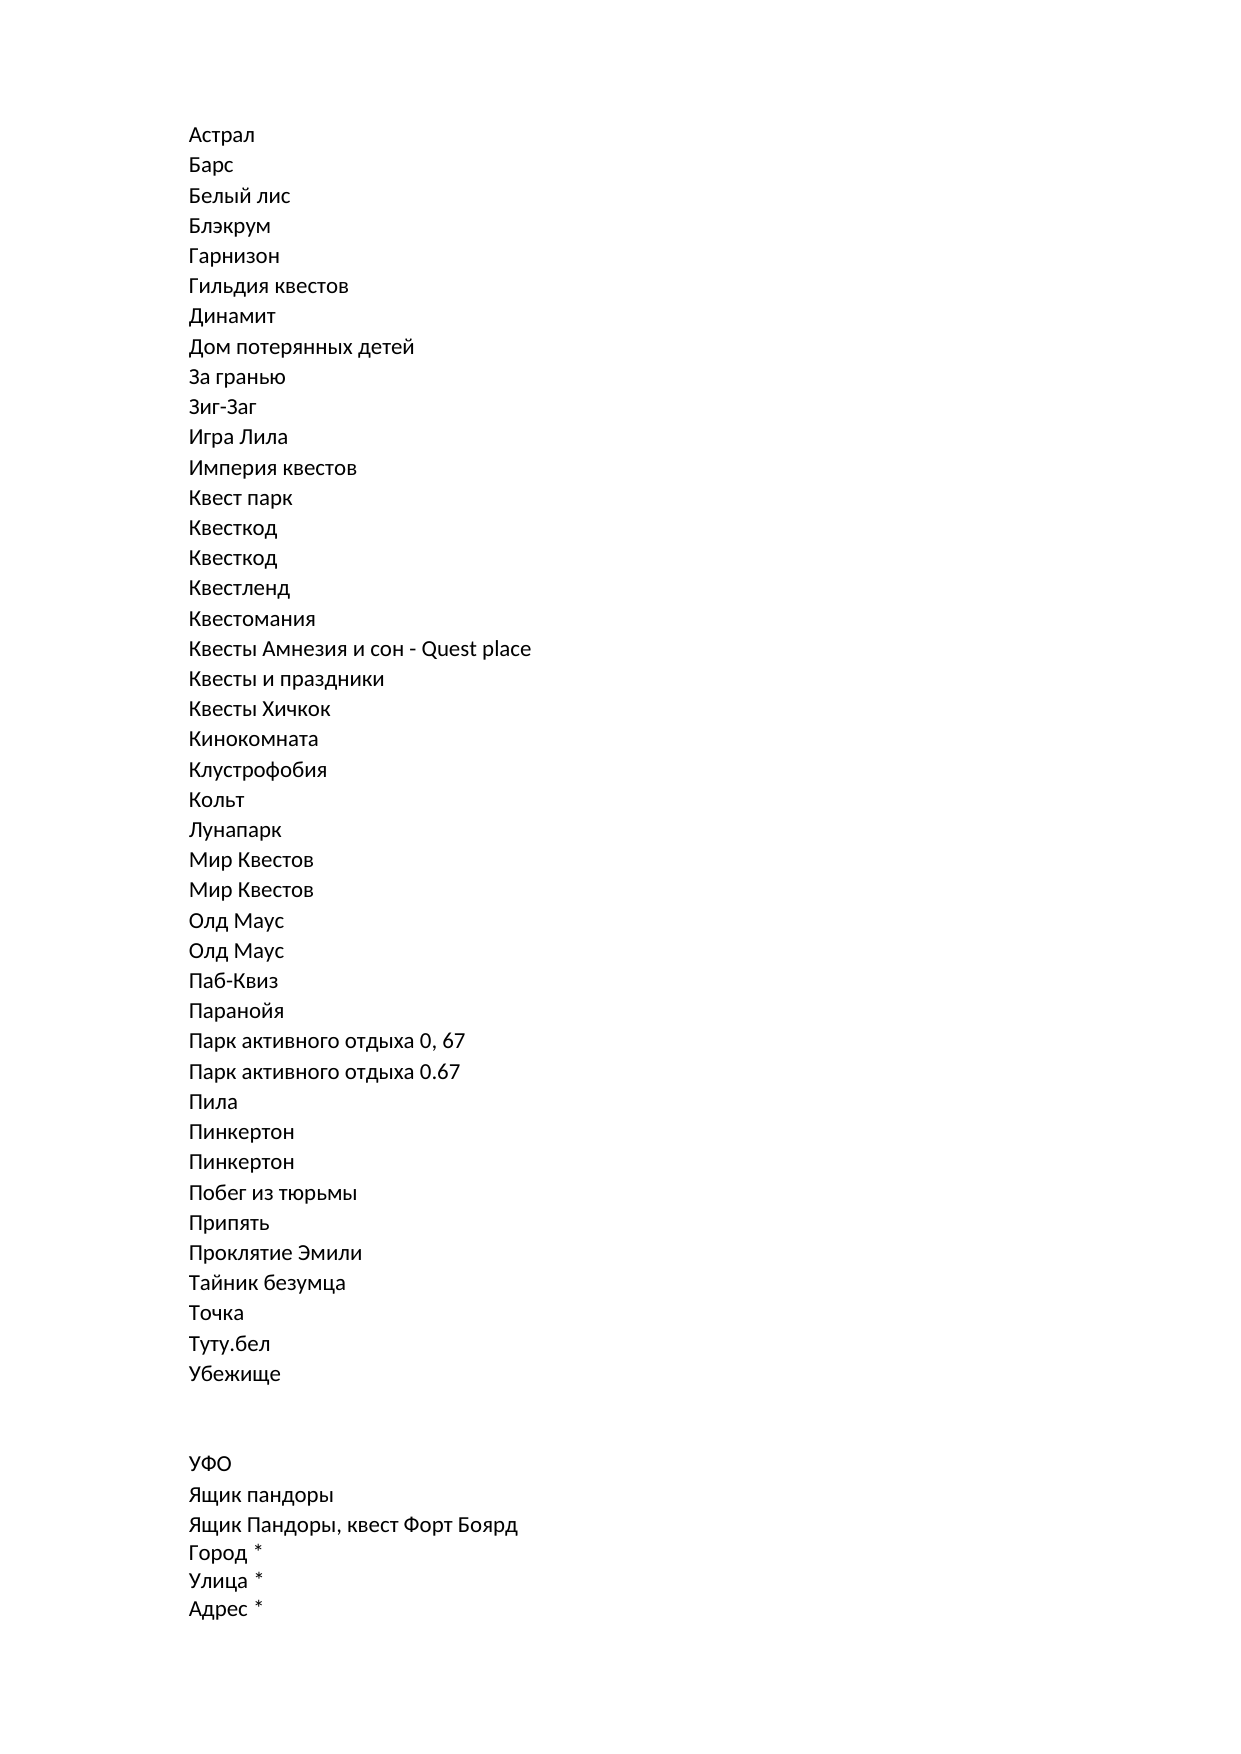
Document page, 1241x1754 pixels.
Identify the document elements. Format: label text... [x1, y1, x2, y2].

table_cell Блэкрум [177, 209, 561, 239]
table_cell Пинкертон [177, 1145, 561, 1175]
table_cell Кольт [177, 783, 561, 813]
table_cell Побег из тюрьмы [177, 1175, 561, 1206]
table_cell Игра Лила [177, 420, 561, 450]
table_cell Квесты и праздники [177, 662, 561, 692]
table_cell Парк активного отдыха 0.67 [177, 1055, 561, 1085]
table_cell Квестленд [177, 571, 561, 601]
table_cell Квестомания [177, 601, 561, 632]
table_cell Лунапарк [177, 813, 561, 843]
table_cell Паранойя [177, 994, 561, 1024]
table_cell Империя квестов [177, 450, 561, 481]
table_cell Точка [177, 1296, 561, 1326]
table_cell Астрал [177, 118, 561, 148]
table_cell Гильдия квестов [177, 269, 561, 299]
table_cell Олд Маус [177, 904, 561, 934]
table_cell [177, 1538, 561, 1622]
table_cell Квесты Хичкок [177, 692, 561, 722]
table_cell Олд Маус [177, 934, 561, 964]
table_cell Дом потерянных детей [177, 330, 561, 360]
table_cell Гарнизон [177, 239, 561, 269]
table_cell УФО [177, 1387, 561, 1477]
table_cell За гранью [177, 360, 561, 390]
table_cell Тайник безумца [177, 1266, 561, 1296]
table_cell Проклятие Эмили [177, 1236, 561, 1266]
table_cell Динамит [177, 299, 561, 329]
table_cell Зиг-Заг [177, 390, 561, 420]
table_cell Туту.бел [177, 1326, 561, 1357]
table_cell Ящик пандоры [177, 1478, 561, 1508]
table_cell Квесты Амнезия и сон - Quest place [177, 632, 561, 662]
table_cell Парк активного отдыха 0, 67 [177, 1024, 561, 1054]
table_cell Клустрофобия [177, 753, 561, 783]
table_cell Паб-Квиз [177, 964, 561, 994]
table_cell Ящик Пандоры, квест Форт Боярд [177, 1508, 561, 1538]
table_cell Квесткод [177, 511, 561, 541]
table_cell Квесткод [177, 541, 561, 571]
table_cell Припять [177, 1206, 561, 1236]
table_cell Кинокомната [177, 722, 561, 752]
table_cell Мир Квестов [177, 873, 561, 903]
table_cell Квест парк [177, 481, 561, 511]
table_cell Пила [177, 1085, 561, 1115]
table_cell Белый лис [177, 179, 561, 209]
table_cell Барс [177, 148, 561, 178]
table_cell Мир Квестов [177, 843, 561, 873]
table_cell Убежище [177, 1357, 561, 1387]
table_cell Пинкертон [177, 1115, 561, 1145]
